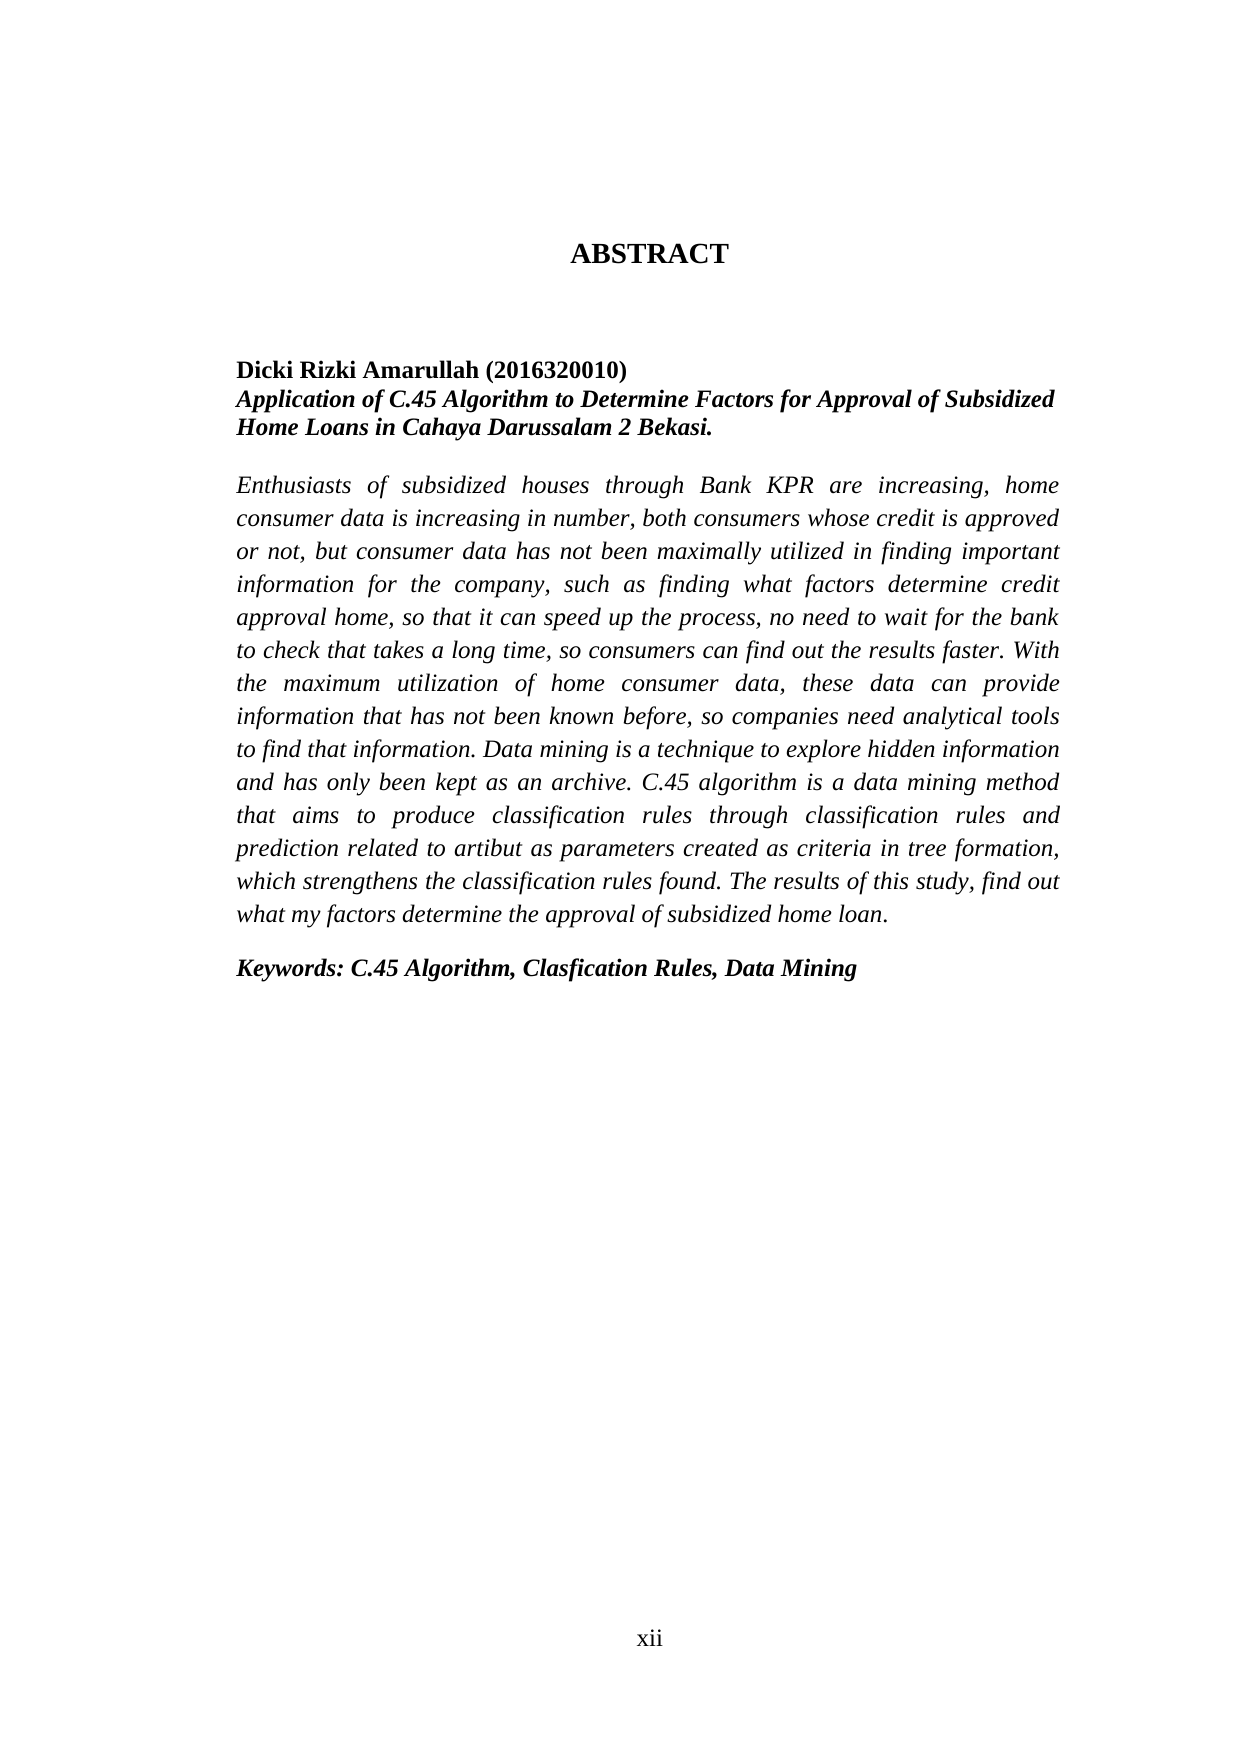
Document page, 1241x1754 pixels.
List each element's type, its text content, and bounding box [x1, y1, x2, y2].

text Application of C.45 Algorithm to Determine Factors for Approval of Subsidized Home Loans in Cahaya Darussalam 2 Bekasi. [236, 384, 1063, 441]
text Dicki Rizki Amarullah (2016320010) [236, 355, 1063, 384]
text Keywords: C.45 Algorithm, Clasfication Rules, Data Mining [236, 953, 1063, 1014]
text ABSTRACT [236, 236, 1063, 270]
text Enthusiasts of subsidized houses through Bank KPR are increasing, home consumer data is increasing in number, both consumers whose credit is approved or not, but consumer data has not been maximally utilized in finding important information for the company, such as finding what factors determine credit approval home, so that it can speed up the process, no need to wait for the bank to check that takes a long time, so consumers can find out the results faster. With the maximum utilization of home consumer data, these data can provide information that has not been known before, so companies need analytical tools to find that information. Data mining is a technique to explore hidden information and has only been kept as an archive. C.45 algorithm is a data mining method that aims to produce classification rules through classification rules and prediction related to artibut as parameters created as criteria in tree formation, which strengthens the classification rules found. The results of this study, find out what my factors determine the approval of subsidized home loan. [236, 470, 1063, 928]
